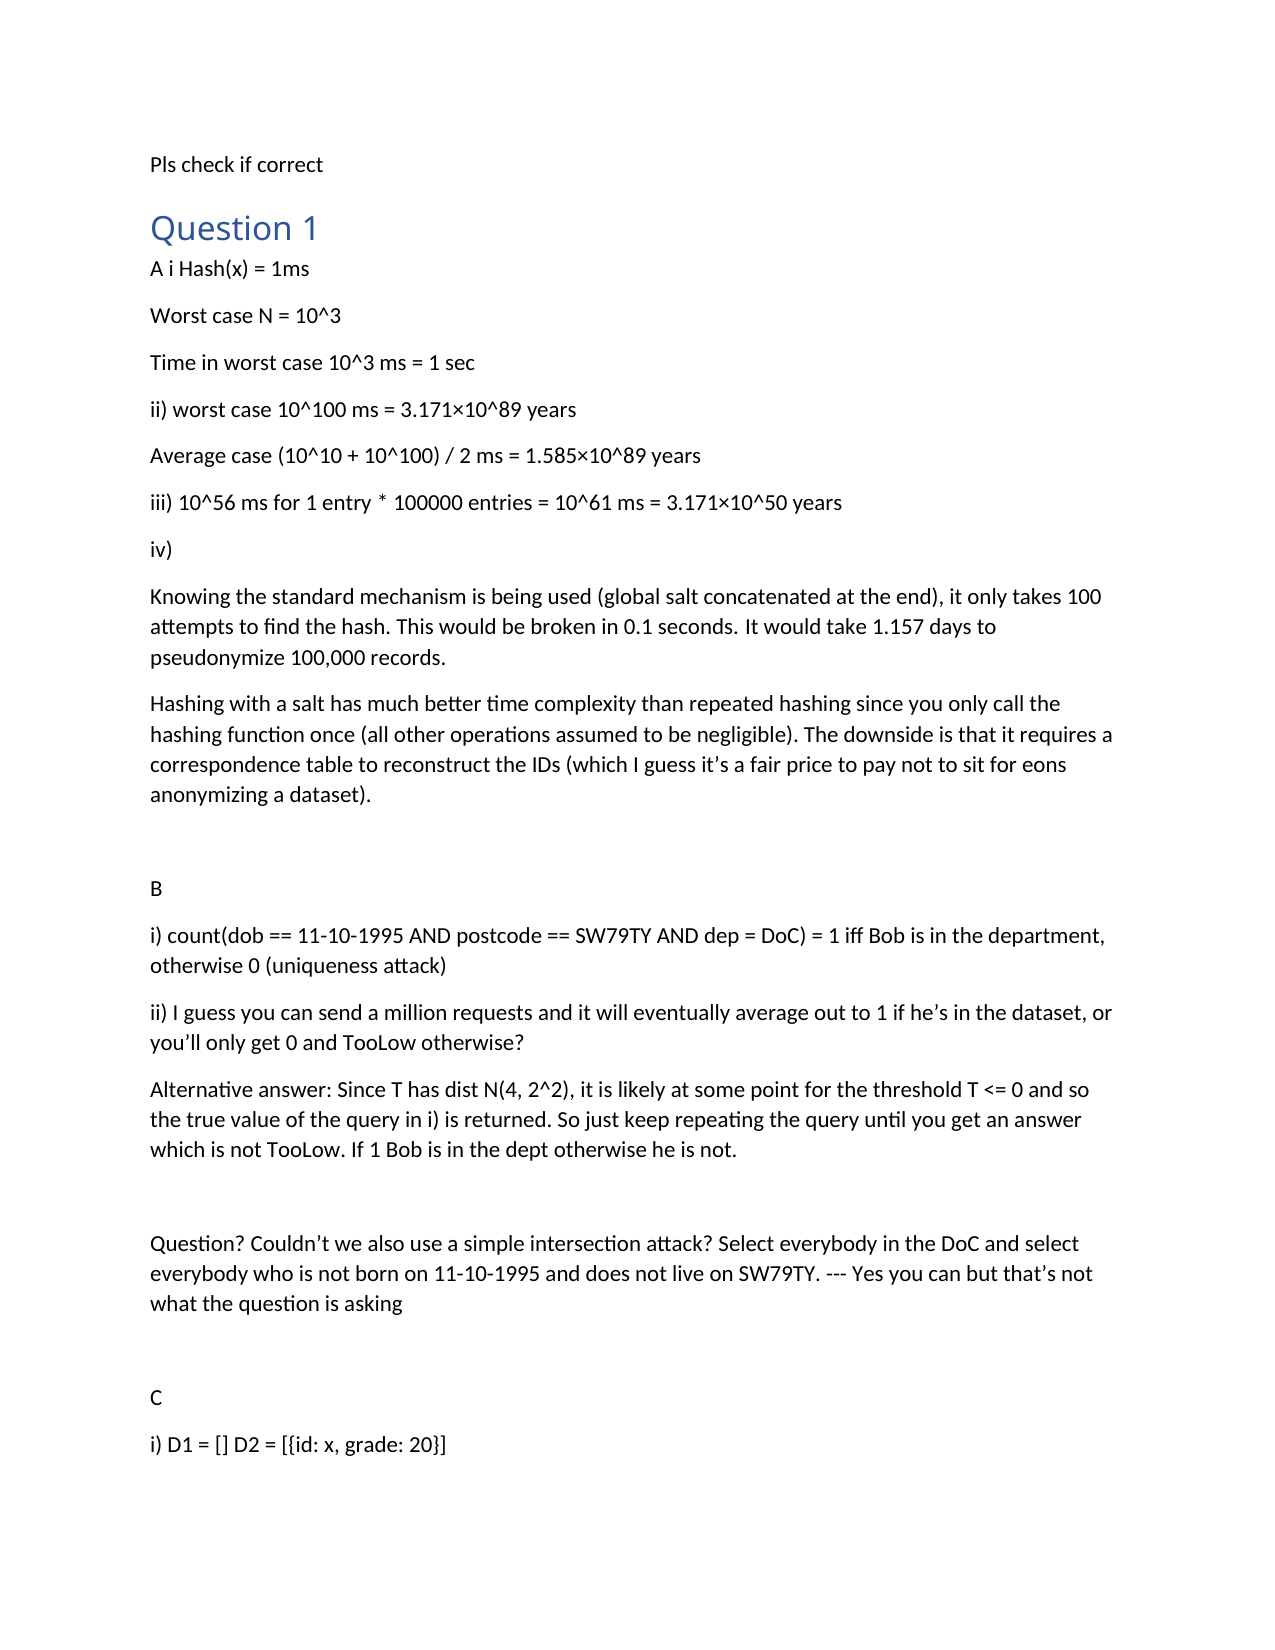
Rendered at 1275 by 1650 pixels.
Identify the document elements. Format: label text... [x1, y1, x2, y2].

text ii) I guess you can send a million requests and it will eventually average out to 1 if he’s in the dataset, or you’ll only get 0 and TooLow otherwise? [150, 998, 1125, 1056]
text ii) worst case 10^100 ms = 3.171×10^89 years [150, 395, 1125, 423]
text Worst case N = 10^3 [150, 301, 1125, 329]
text Pls check if correct [150, 150, 1125, 178]
text B [150, 874, 1125, 902]
text Time in worst case 10^3 ms = 1 sec [150, 348, 1125, 376]
text Hashing with a salt has much better time complexity than repeated hashing since you only call the hashing function once (all other operations assumed to be negligible). The downside is that it requires a correspondence table to reconstruct the IDs (which I guess it’s a fair price to pay not to sit for eons anonymizing a dataset). [150, 689, 1125, 808]
text C [150, 1383, 1125, 1411]
text Alternative answer: Since T has dist N(4, 2^2), it is likely at some point for the threshold T <= 0 and so the true value of the query in i) is returned. So just keep repeating the query until you get an answer which is not TooLow. If 1 Bob is in the dept otherwise he is not. [150, 1075, 1125, 1163]
text iv) [150, 535, 1125, 563]
subtitle Question 1 [150, 205, 1125, 251]
text iii) 10^56 ms for 1 entry * 100000 entries = 10^61 ms = 3.171×10^50 years [150, 488, 1125, 517]
text Knowing the standard mechanism is being used (global salt concatenated at the end), it only takes 100 attempts to find the hash. This would be broken in 0.1 seconds. It would take 1.157 days to pseudonymize 100,000 records. [150, 582, 1125, 671]
text Average case (10^10 + 10^100) / 2 ms = 1.585×10^89 years [150, 442, 1125, 470]
text Question? Couldn’t we also use a simple intersection attack? Select everybody in the DoC and select everybody who is not born on 11-10-1995 and does not live on SW79TY. --- Yes you can but that’s not what the question is asking [150, 1229, 1125, 1318]
text i) count(dob == 11-10-1995 AND postcode == SW79TY AND dep = DoC) = 1 iff Bob is in the department, otherwise 0 (uniqueness attack) [150, 921, 1125, 979]
text A i Hash(x) = 1ms [150, 254, 1125, 282]
text i) D1 = [] D2 = [{id: x, grade: 20}] [150, 1430, 1125, 1458]
